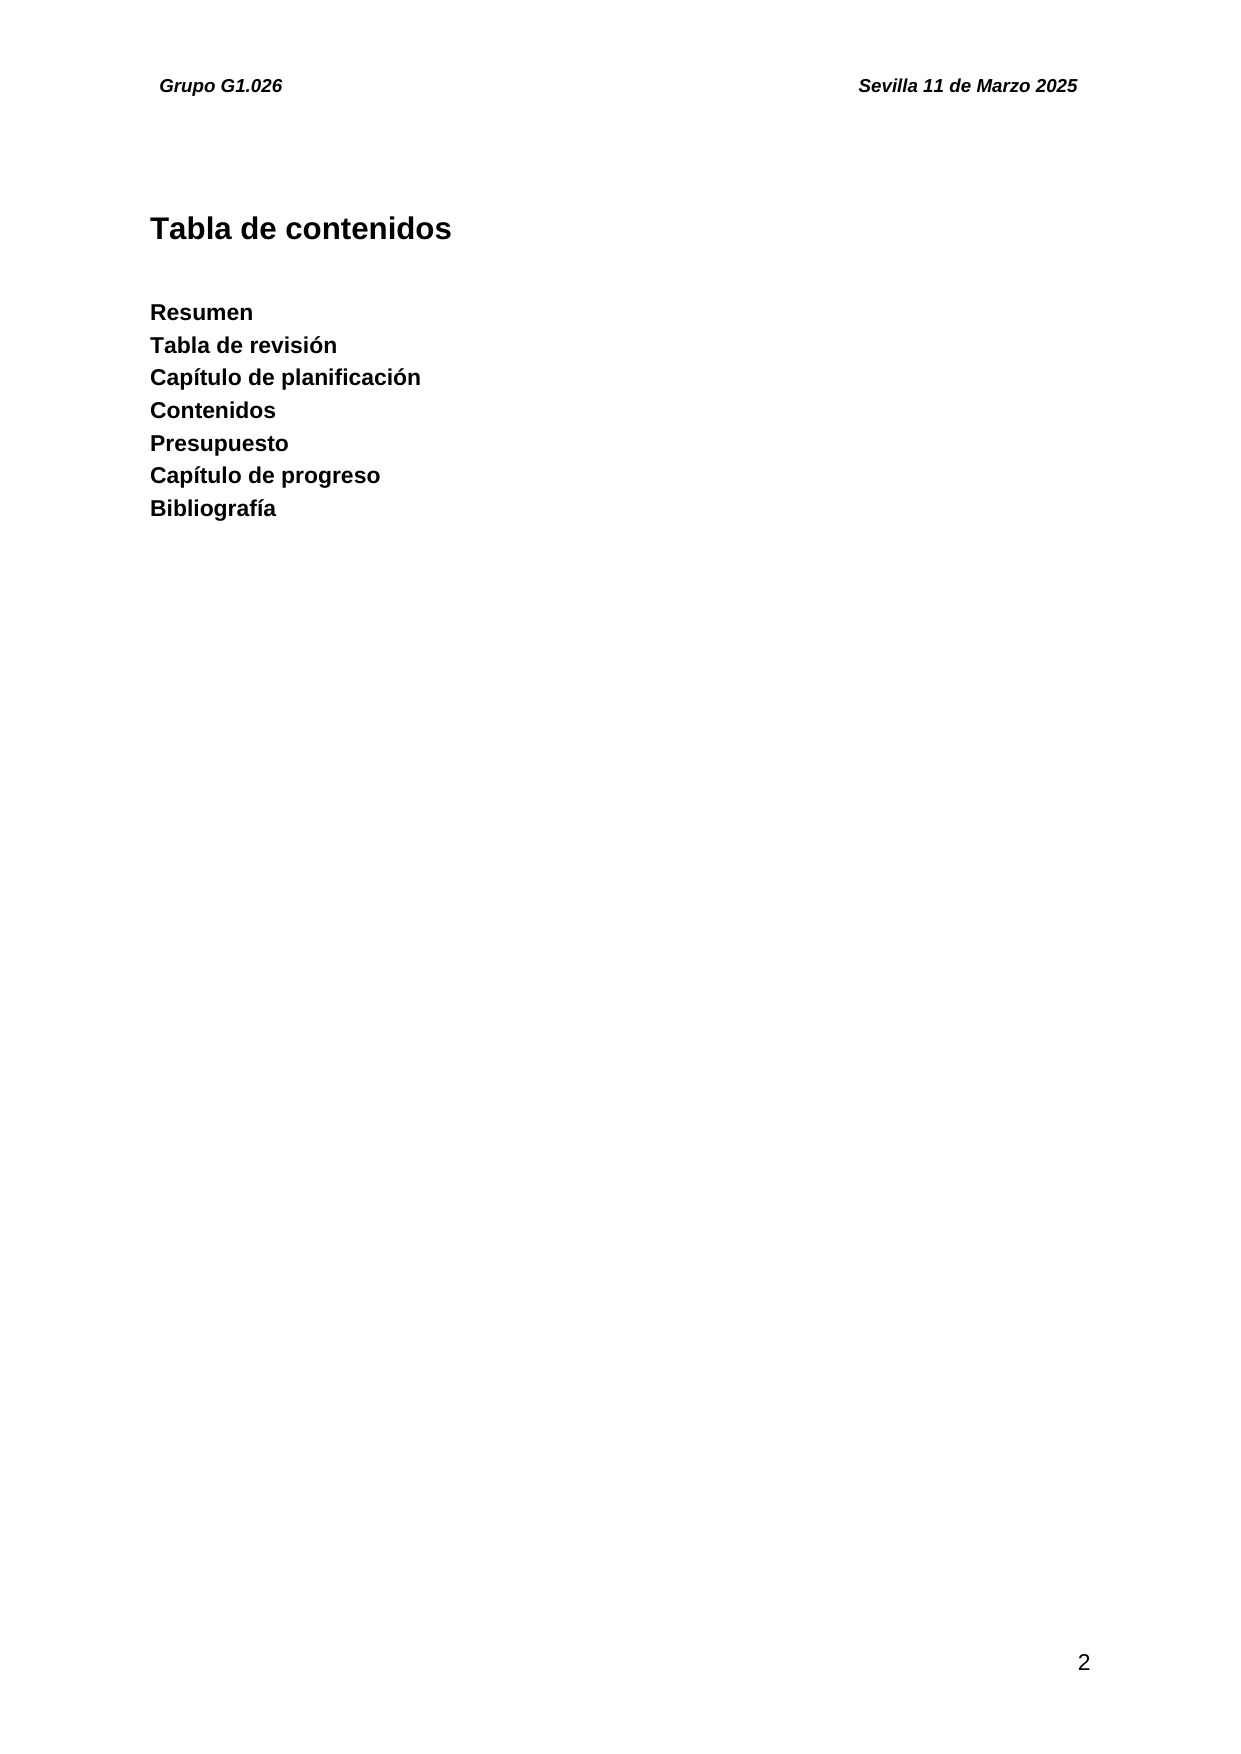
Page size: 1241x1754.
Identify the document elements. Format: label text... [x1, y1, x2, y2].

text Tabla de contenidos [150, 210, 1090, 246]
